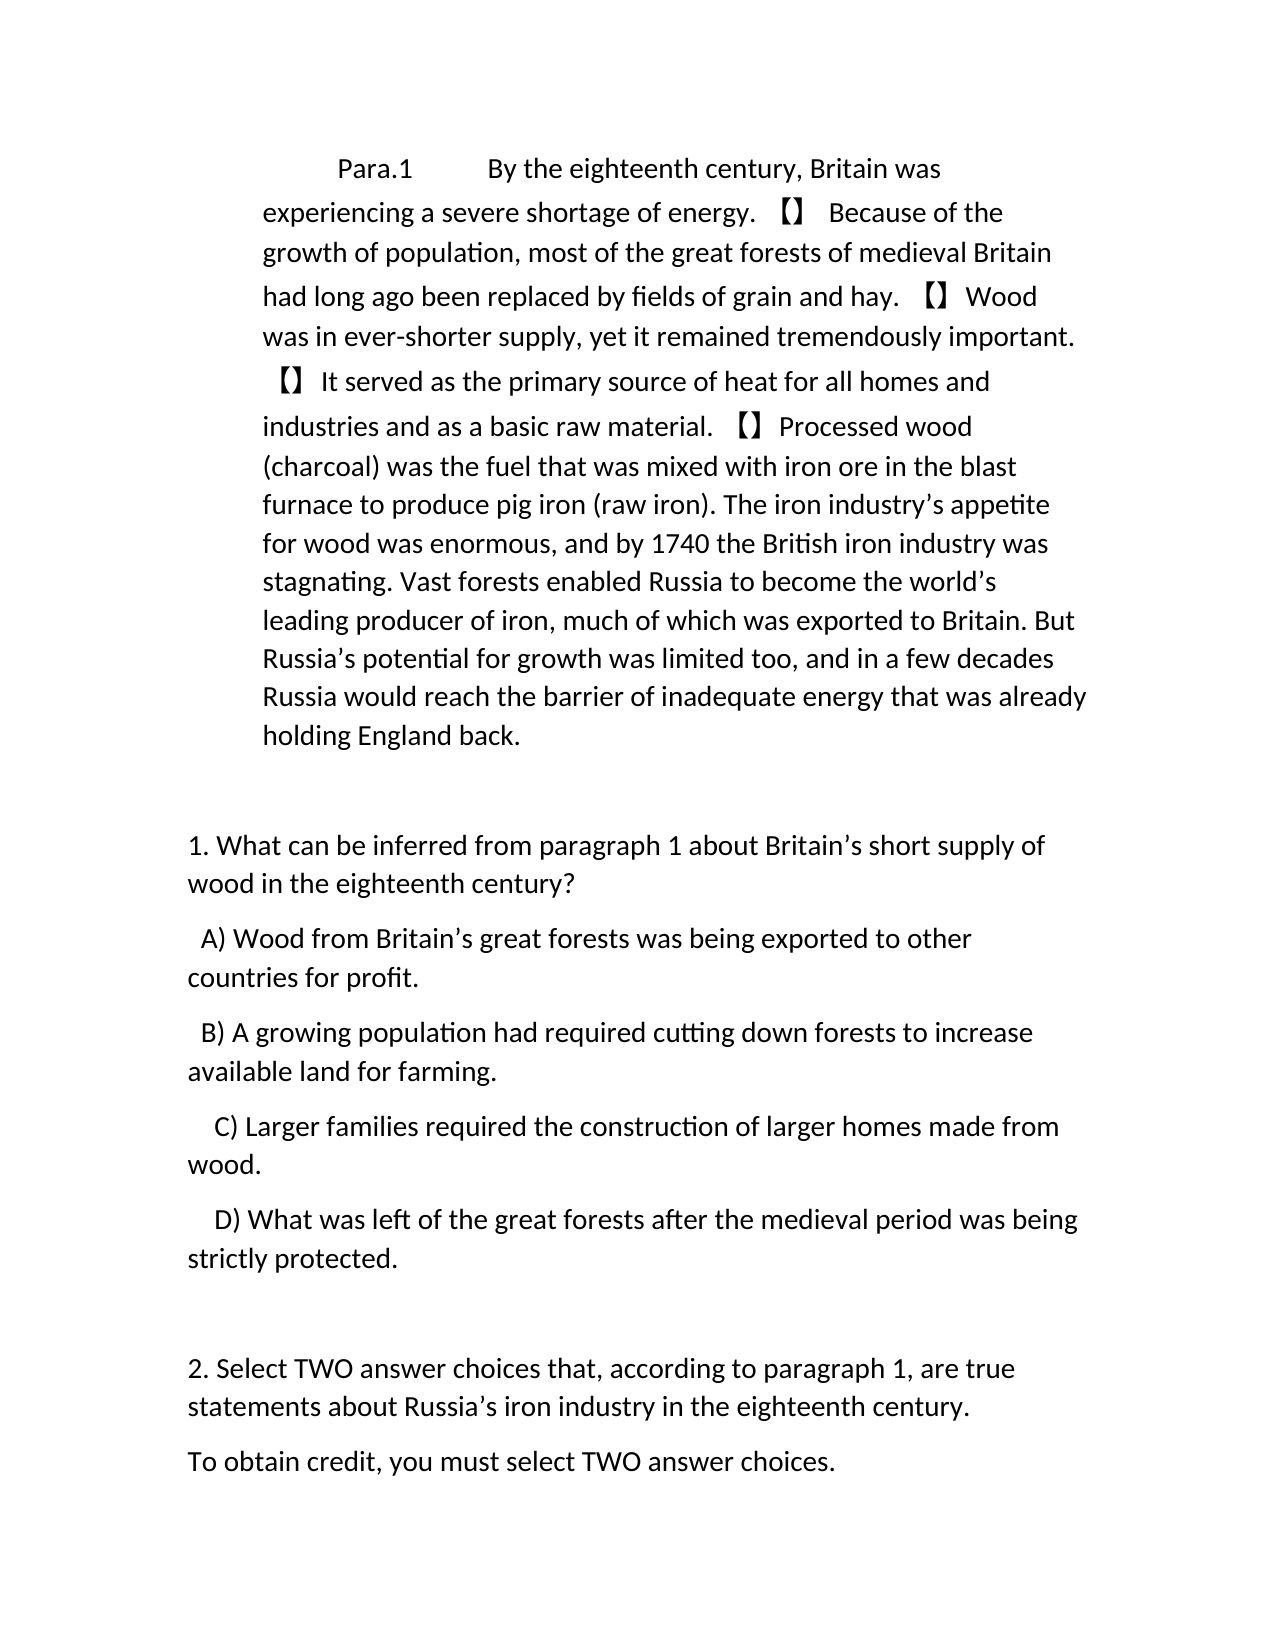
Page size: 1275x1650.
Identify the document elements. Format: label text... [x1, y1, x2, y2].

text B) A growing population had required cutting down forests to increase available land for farming. [187, 1014, 1087, 1088]
text To obtain credit, you must select TWO answer choices. [187, 1443, 1087, 1479]
text 1. What can be inferred from paragraph 1 about Britain’s short supply of wood in the eighteenth century? [187, 827, 1087, 901]
text D) What was left of the great forests after the medieval period was being strictly protected. [187, 1201, 1087, 1275]
text C) Larger families required the construction of larger homes made from wood. [187, 1108, 1087, 1182]
list By the eighteenth century, Britain was experiencing a severe shortage of energy. 【】 Because of the growth of population, most of the great forests of medieval Britain had long ago been replaced by fields of grain and hay. 【】Wood was in ever-shorter supply, yet it remained tremendously important. 【】It served as the primary source of heat for all homes and industries and as a basic raw material. 【】Processed wood (charcoal) was the fuel that was mixed with iron ore in the blast furnace to produce pig iron (raw iron). The iron industry’s appetite for wood was enormous, and by 1740 the British iron industry was stagnating. Vast forests enabled Russia to become the world’s leading producer of iron, much of which was exported to Britain. But Russia’s potential for growth was limited too, and in a few decades Russia would reach the barrier of inadequate energy that was already holding England back. [262, 150, 1087, 752]
text 2. Select TWO answer choices that, according to paragraph 1, are true statements about Russia’s iron industry in the eighteenth century. [187, 1350, 1087, 1424]
text A) Wood from Britain’s great forests was being exported to other countries for profit. [187, 921, 1087, 995]
